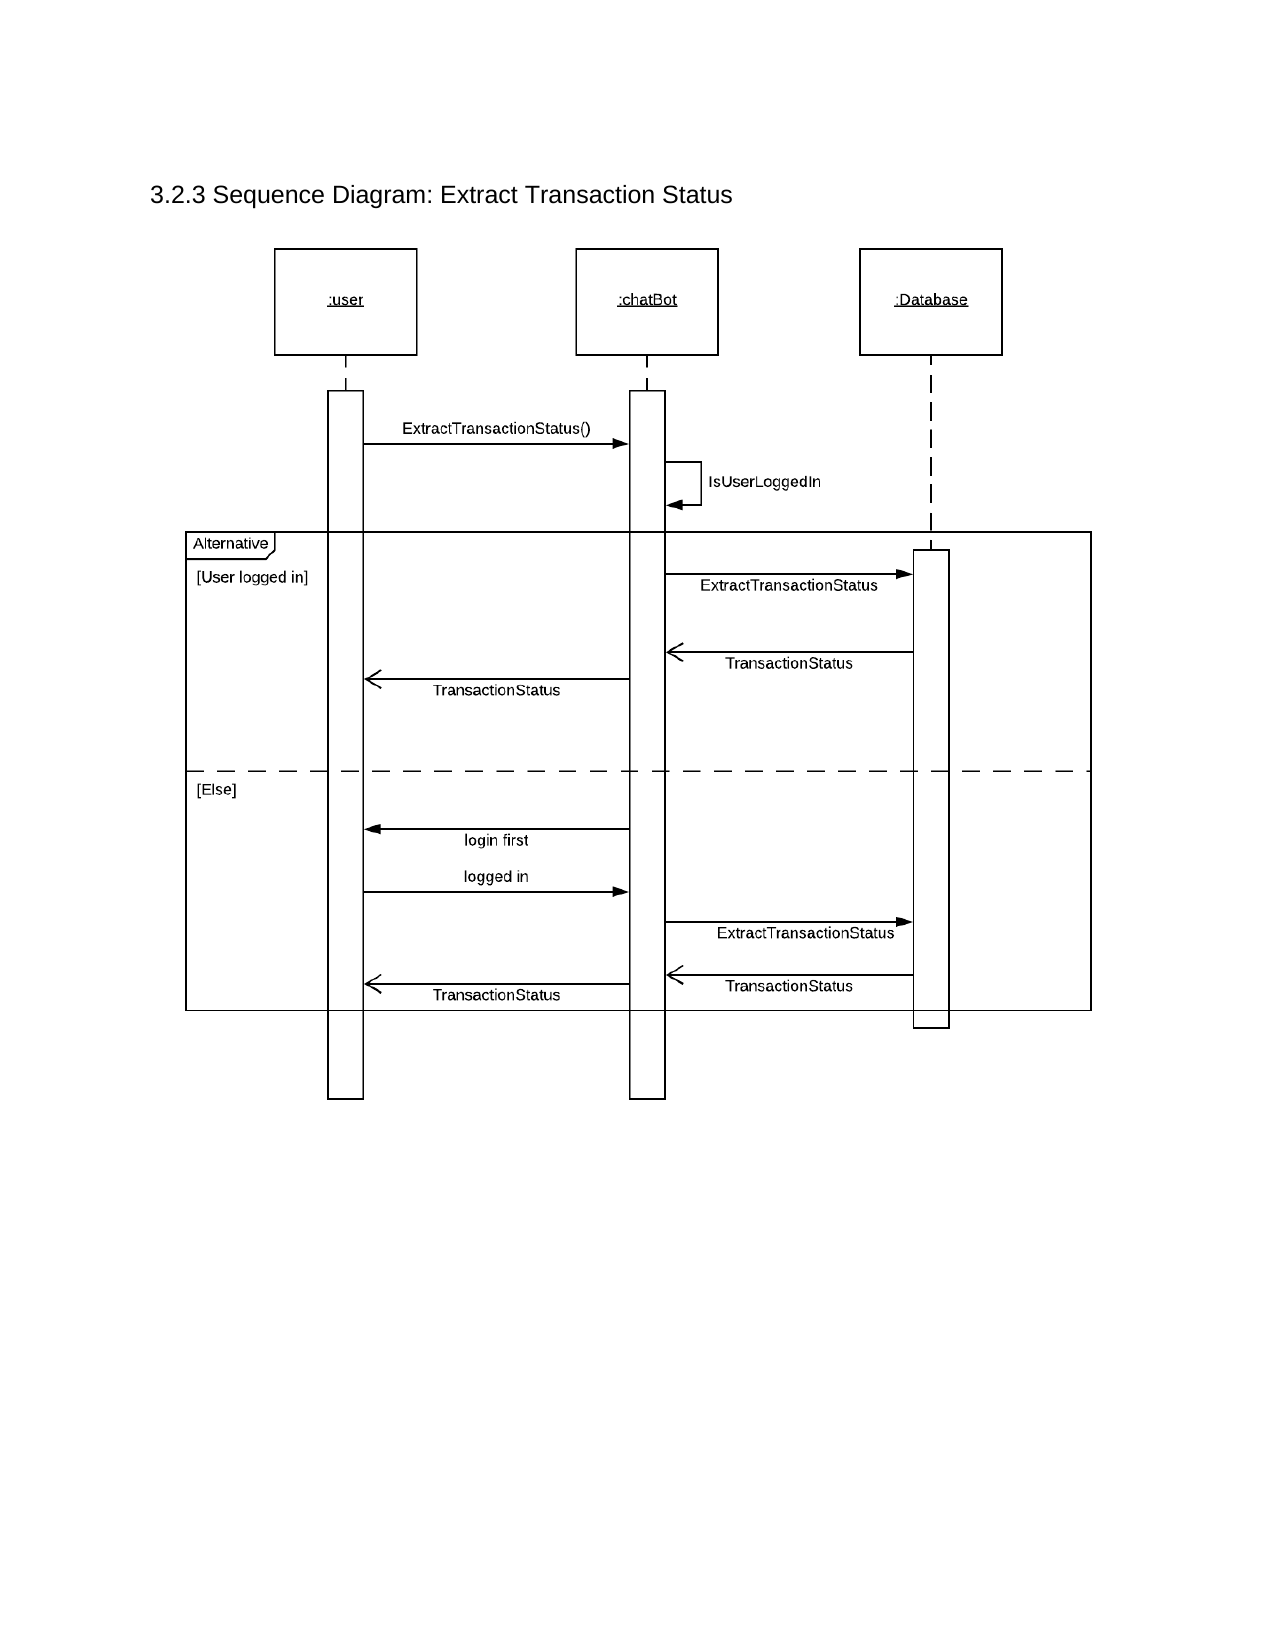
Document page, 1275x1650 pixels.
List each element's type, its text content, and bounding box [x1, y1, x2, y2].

text 3.2.3 Sequence Diagram: Extract Transaction Status [150, 180, 1125, 209]
picture [150, 213, 1125, 1134]
